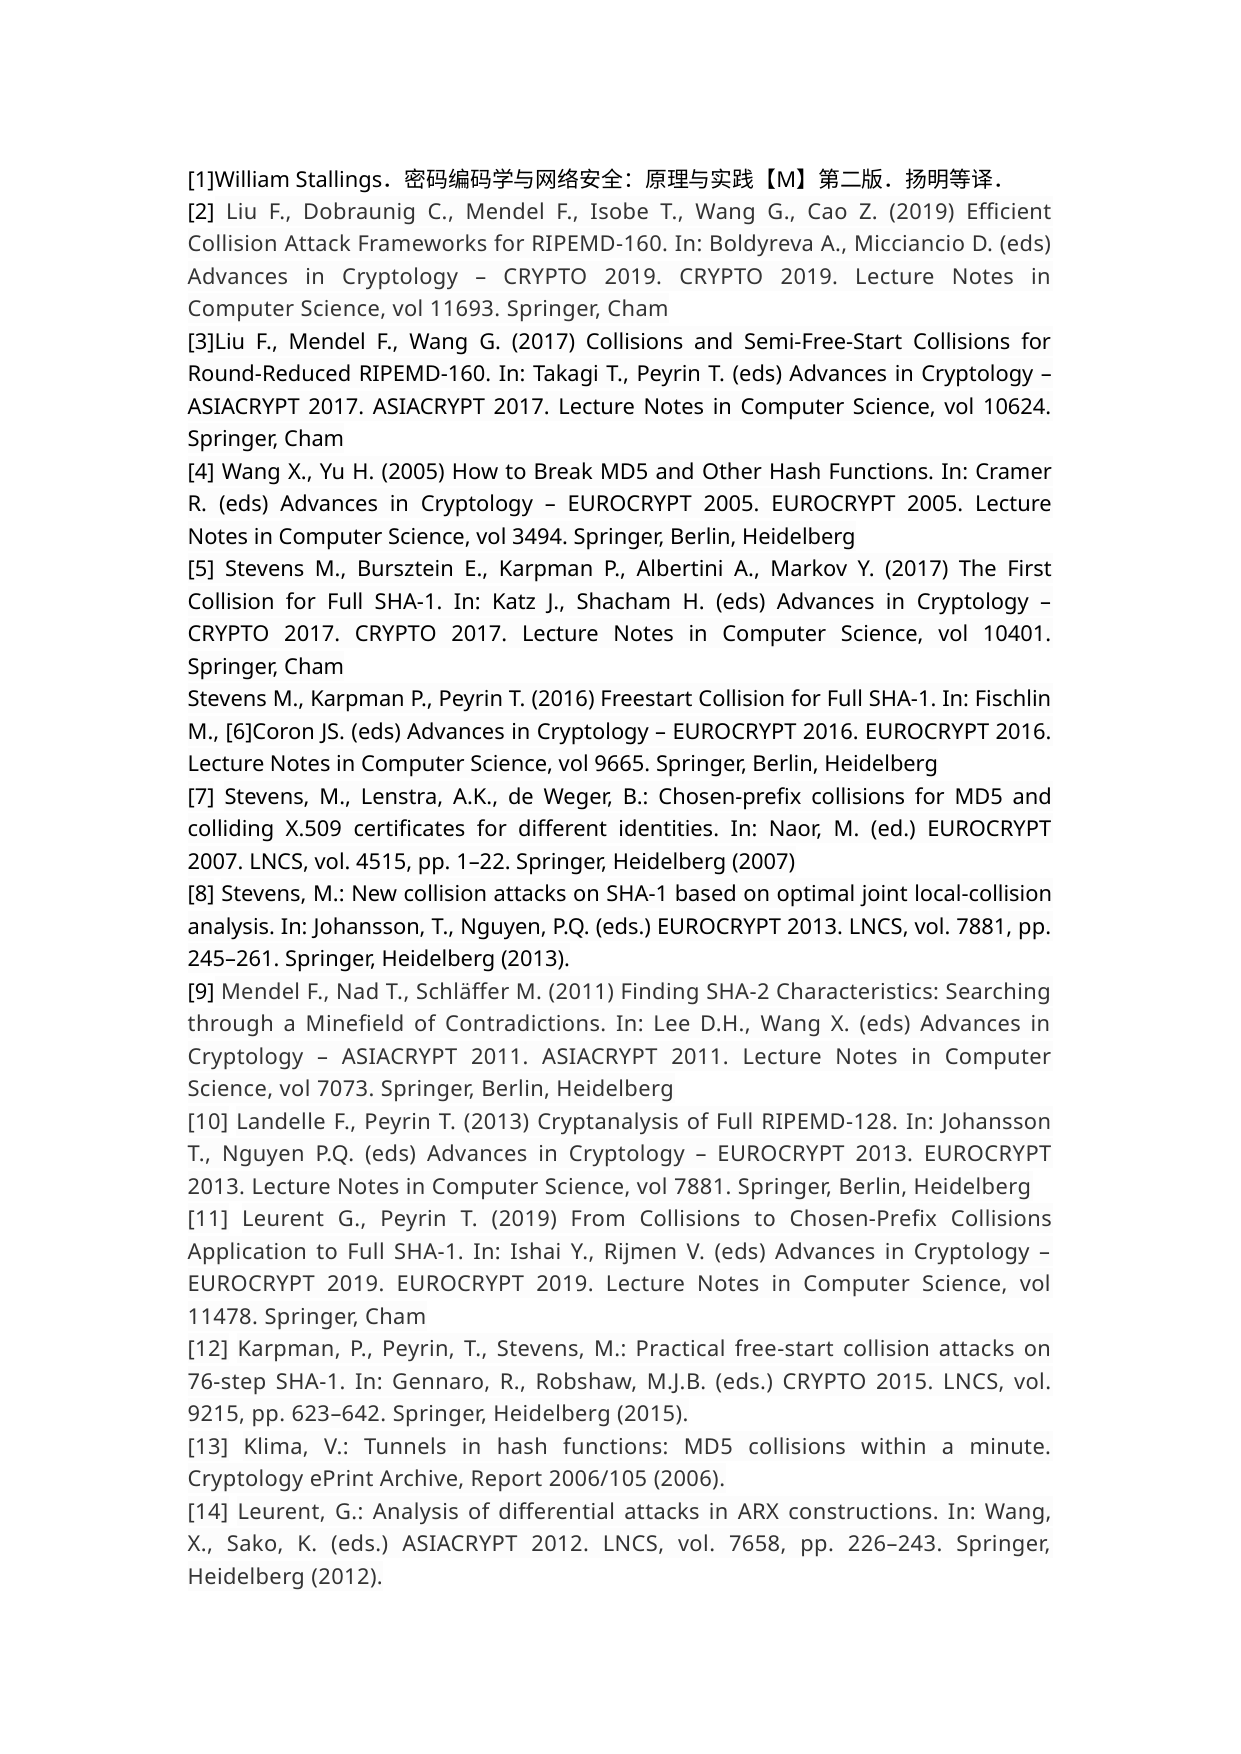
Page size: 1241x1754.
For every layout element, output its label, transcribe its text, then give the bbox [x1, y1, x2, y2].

text [8] Stevens, M.: New collision attacks on SHA-1 based on optimal joint local-collision analysis. In: Johansson, T., Nguyen, P.Q. (eds.) EUROCRYPT 2013. LNCS, vol. 7881, pp. 245–261. Springer, Heidelberg (2013). [187, 877, 1053, 974]
text [11] Leurent G., Peyrin T. (2019) From Collisions to Chosen-Prefix Collisions Application to Full SHA-1. In: Ishai Y., Rijmen V. (eds) Advances in Cryptology – EUROCRYPT 2019. EUROCRYPT 2019. Lecture Notes in Computer Science, vol 11478. Springer, Cham [187, 1202, 1053, 1258]
text [9] Mendel F., Nad T., Schläffer M. (2011) Finding SHA-2 Characteristics: Searching through a Minefield of Contradictions. In: Lee D.H., Wang X. (eds) Advances in Cryptology – ASIACRYPT 2011. ASIACRYPT 2011. Lecture Notes in Computer Science, vol 7073. Springer, Berlin, Heidelberg [187, 1021, 1053, 1104]
text Stevens M., Karpman P., Peyrin T. (2016) Freestart Collision for Full SHA-1. In: Fischlin M., [6]Coron JS. (eds) Advances in Cryptology – EUROCRYPT 2016. EUROCRYPT 2016. Lecture Notes in Computer Science, vol 9665. Springer, Berlin, Heidelberg [187, 682, 1053, 779]
text [13] Klima, V.: Tunnels in hash functions: MD5 collisions within a minute. Cryptology ePrint Archive, Report 2006/105 (2006). [187, 1429, 1053, 1494]
text [14] Leurent, G.: Analysis of differential attacks in ARX constructions. In: Wang, X., Sako, K. (eds.) ASIACRYPT 2012. LNCS, vol. 7658, pp. 226–243. Springer, Heidelberg (2012). [187, 1551, 1053, 1592]
text [5] Stevens M., Bursztein E., Karpman P., Albertini A., Markov Y. (2017) The First Collision for Full SHA-1. In: Katz J., Shacham H. (eds) Advances in Cryptology – CRYPTO 2017. CRYPTO 2017. Lecture Notes in Computer Science, vol 10401. Springer, Cham [187, 552, 1053, 682]
text [10] Landelle F., Peyrin T. (2013) Cryptanalysis of Full RIPEMD-128. In: Johansson T., Nguyen P.Q. (eds) Advances in Cryptology – EUROCRYPT 2013. EUROCRYPT 2013. Lecture Notes in Computer Science, vol 7881. Springer, Berlin, Heidelberg [187, 1104, 1053, 1145]
text [12] Karpman, P., Peyrin, T., Stevens, M.: Practical free-start collision attacks on 76-step SHA-1. In: Gennaro, R., Robshaw, M.J.B. (eds.) CRYPTO 2015. LNCS, vol. 9215, pp. 623–642. Springer, Heidelberg (2015). [187, 1332, 1053, 1429]
text [2] Liu F., Dobraunig C., Mendel F., Isobe T., Wang G., Cao Z. (2019) Efficient Collision Attack Frameworks for RIPEMD-160. In: Boldyreva A., Micciancio D. (eds) Advances in Cryptology – CRYPTO 2019. CRYPTO 2019. Lecture Notes in Computer Science, vol 11693. Springer, Cham [187, 194, 1053, 283]
text [3]Liu F., Mendel F., Wang G. (2017) Collisions and Semi-Free-Start Collisions for Round-Reduced RIPEMD-160. In: Takagi T., Peyrin T. (eds) Advances in Cryptology – ASIACRYPT 2017. ASIACRYPT 2017. Lecture Notes in Computer Science, vol 10624. Springer, Cham [187, 414, 1053, 454]
text [4] Wang X., Yu H. (2005) How to Break MD5 and Other Hash Functions. In: Cramer R. (eds) Advances in Cryptology – EUROCRYPT 2005. EUROCRYPT 2005. Lecture Notes in Computer Science, vol 3494. Springer, Berlin, Heidelberg [187, 454, 1053, 552]
text [10] Landelle F., Peyrin T. (2013) Cryptanalysis of Full RIPEMD-128. In: Johansson T., Nguyen P.Q. (eds) Advances in Cryptology – EUROCRYPT 2013. EUROCRYPT 2013. Lecture Notes in Computer Science, vol 7881. Springer, Berlin, Heidelberg [187, 1147, 1053, 1202]
text [9] Mendel F., Nad T., Schläffer M. (2011) Finding SHA-2 Characteristics: Searching through a Minefield of Contradictions. In: Lee D.H., Wang X. (eds) Advances in Cryptology – ASIACRYPT 2011. ASIACRYPT 2011. Lecture Notes in Computer Science, vol 7073. Springer, Berlin, Heidelberg [187, 974, 1053, 1020]
text [2] Liu F., Dobraunig C., Mendel F., Isobe T., Wang G., Cao Z. (2019) Efficient Collision Attack Frameworks for RIPEMD-160. In: Boldyreva A., Micciancio D. (eds) Advances in Cryptology – CRYPTO 2019. CRYPTO 2019. Lecture Notes in Computer Science, vol 11693. Springer, Cham [187, 284, 1053, 324]
text [11] Leurent G., Peyrin T. (2019) From Collisions to Chosen-Prefix Collisions Application to Full SHA-1. In: Ishai Y., Rijmen V. (eds) Advances in Cryptology – EUROCRYPT 2019. EUROCRYPT 2019. Lecture Notes in Computer Science, vol 11478. Springer, Cham [187, 1259, 1053, 1332]
text [1]William Stallings．密码编码学与网络安全：原理与实践【M】第二版．扬明等译． [187, 162, 1053, 194]
text [7] Stevens, M., Lenstra, A.K., de Weger, B.: Chosen-prefix collisions for MD5 and colliding X.509 certificates for different identities. In: Naor, M. (ed.) EUROCRYPT 2007. LNCS, vol. 4515, pp. 1–22. Springer, Heidelberg (2007) [187, 779, 1053, 877]
text [3]Liu F., Mendel F., Wang G. (2017) Collisions and Semi-Free-Start Collisions for Round-Reduced RIPEMD-160. In: Takagi T., Peyrin T. (eds) Advances in Cryptology – ASIACRYPT 2017. ASIACRYPT 2017. Lecture Notes in Computer Science, vol 10624. Springer, Cham [187, 324, 1053, 413]
text [14] Leurent, G.: Analysis of differential attacks in ARX constructions. In: Wang, X., Sako, K. (eds.) ASIACRYPT 2012. LNCS, vol. 7658, pp. 226–243. Springer, Heidelberg (2012). [187, 1494, 1053, 1535]
